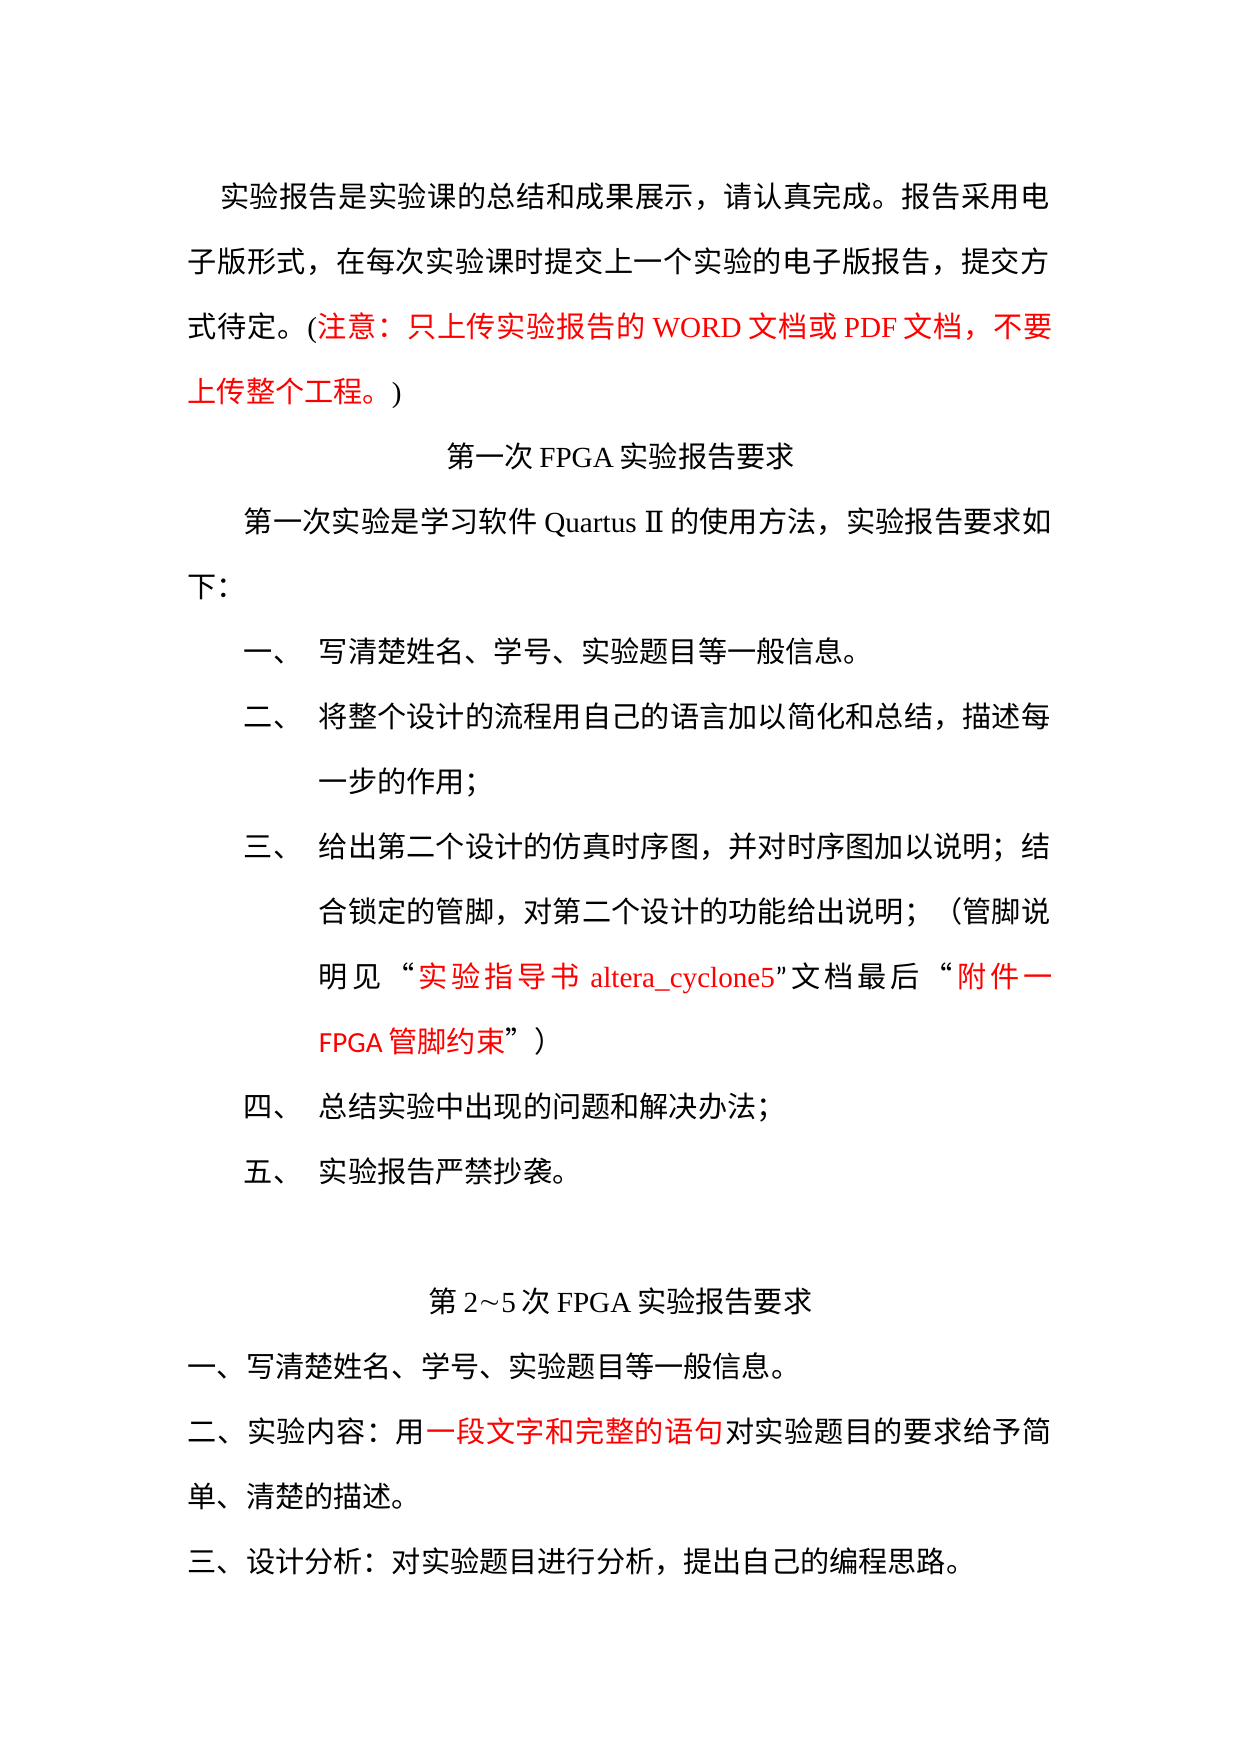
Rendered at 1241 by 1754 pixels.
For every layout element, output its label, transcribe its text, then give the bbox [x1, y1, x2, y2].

text 第25次FPGA实验报告要求 [187, 1267, 1053, 1332]
list 将整个设计的流程用自己的语言加以简化和总结，描述每一步的作用； [244, 682, 1053, 812]
list 给出第二个设计的仿真时序图，并对时序图加以说明；结合锁定的管脚，对第二个设计的功能给出说明；（管脚说明见“实验指导书altera_cyclone5”文档最后“附件一FPGA管脚约束”） [244, 812, 1053, 1072]
text 第一次FPGA实验报告要求 [187, 422, 1053, 487]
list 实验报告严禁抄袭。 [244, 1137, 1053, 1202]
list 写清楚姓名、学号、实验题目等一般信息。 [244, 617, 1053, 682]
list 总结实验中出现的问题和解决办法； [244, 1072, 1053, 1137]
text 一、写清楚姓名、学号、实验题目等一般信息。 [187, 1332, 1053, 1397]
text 第一次实验是学习软件Quartus Ⅱ的使用方法，实验报告要求如下： [187, 487, 1053, 617]
text 实验报告是实验课的总结和成果展示，请认真完成。报告采用电子版形式，在每次实验课时提交上一个实验的电子版报告，提交方式待定。(注意：只上传实验报告的WORD文档或PDF文档，不要上传整个工程。) [187, 162, 1053, 422]
text 三、设计分析：对实验题目进行分析，提出自己的编程思路。 [187, 1527, 1053, 1592]
text 二、实验内容：用一段文字和完整的语句对实验题目的要求给予简单、清楚的描述。 [187, 1397, 1053, 1527]
